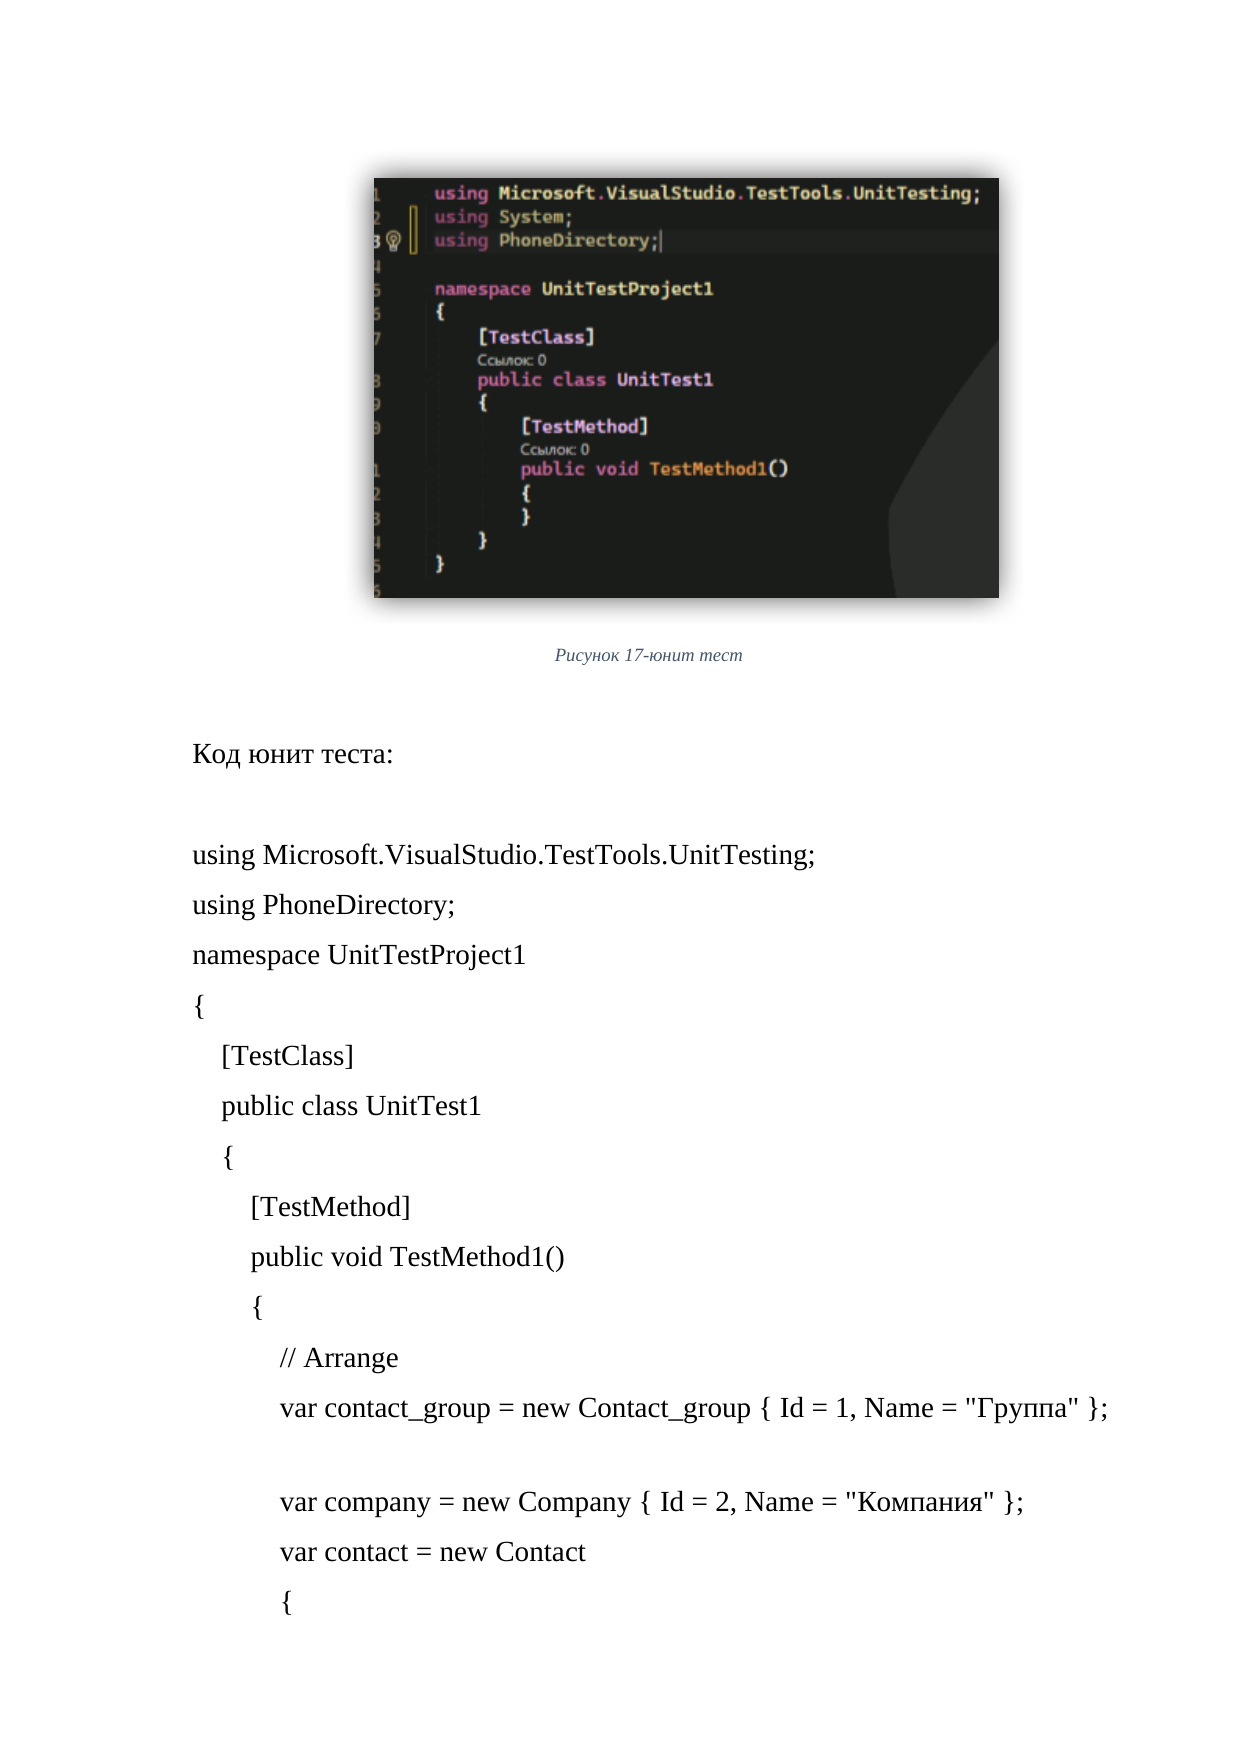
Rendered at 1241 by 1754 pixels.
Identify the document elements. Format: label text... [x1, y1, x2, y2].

text var contact = new Contact [118, 1534, 1181, 1567]
text { [118, 1139, 1181, 1172]
text var contact_group = new Contact_group { Id = 1, Name = "Группа" }; [118, 1390, 1181, 1424]
picture [374, 178, 999, 598]
text public void TestMethod1() [118, 1239, 1181, 1273]
text { [118, 1584, 1181, 1618]
text [TestMethod] [118, 1189, 1181, 1222]
text // Arrange [118, 1340, 1181, 1373]
text { [118, 1289, 1181, 1323]
text public class UnitTest1 [118, 1088, 1181, 1122]
text [TestClass] [118, 1038, 1181, 1072]
text using Microsoft.VisualStudio.TestTools.UnitTesting; [118, 837, 1181, 870]
text namespace UnitTestProject1 [118, 937, 1181, 971]
text var company = new Company { Id = 2, Name = "Компания" }; [118, 1484, 1181, 1517]
text { [118, 988, 1181, 1021]
text Код юнит теста: [118, 736, 1181, 770]
text using PhoneDirectory; [118, 887, 1181, 921]
